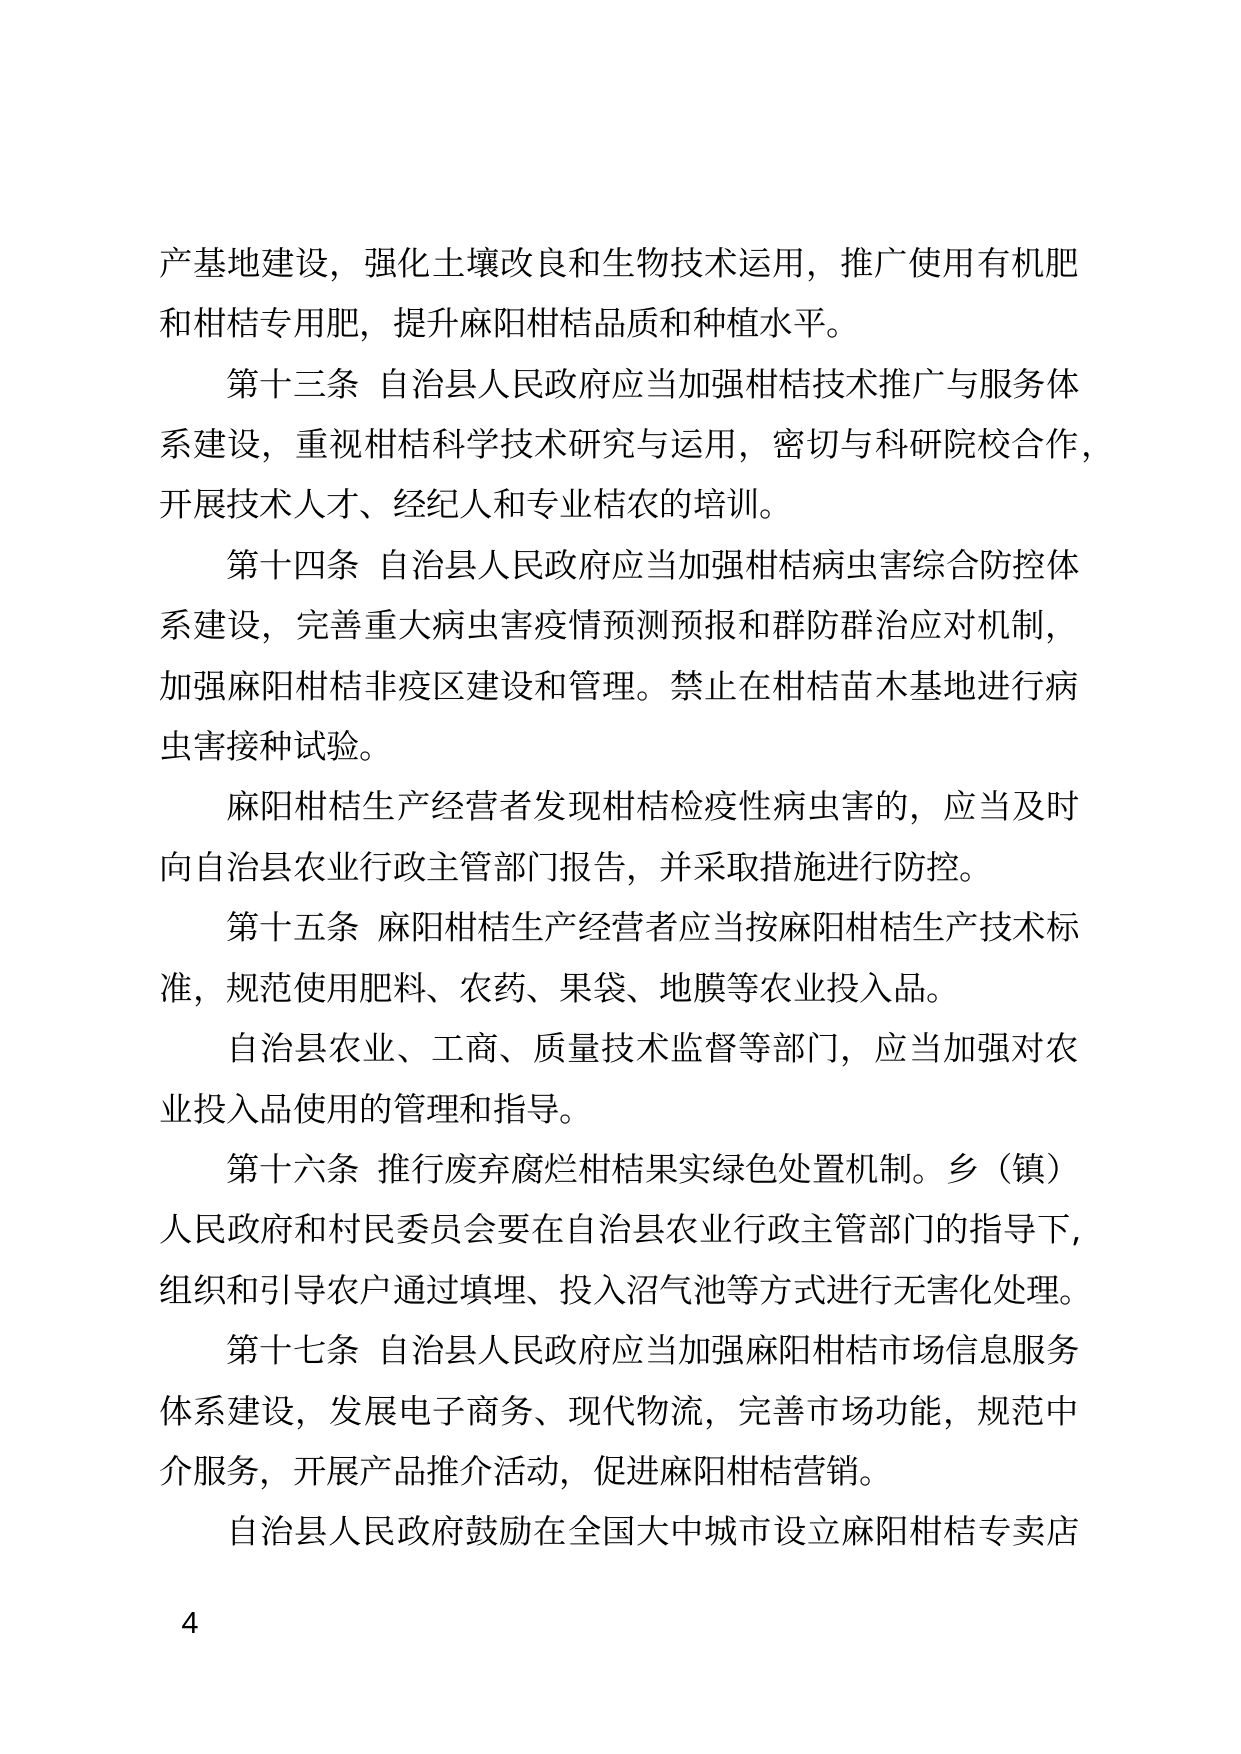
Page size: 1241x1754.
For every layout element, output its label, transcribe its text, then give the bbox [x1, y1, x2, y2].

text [159, 224, 1081, 345]
text 第十五条 麻阳柑桔生产经营者应当按麻阳柑桔生产技术标准，规范使用肥料、农药、果袋、地膜等农业投入品。 [159, 889, 1081, 1010]
text 麻阳柑桔生产经营者发现柑桔检疫性病虫害的，应当及时向自治县农业行政主管部门报告，并采取措施进行防控。 [159, 768, 1081, 889]
text 第十三条 自治县人民政府应当加强柑桔技术推广与服务体系建设，重视柑桔科学技术研究与运用，密切与科研院校合作，开展技术人才、经纪人和专业桔农的培训。 [159, 345, 1081, 526]
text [159, 1493, 1081, 1553]
text 第十六条 推行废弃腐烂柑桔果实绿色处置机制。乡（镇）人民政府和村民委员会要在自治县农业行政主管部门的指导下,组织和引导农户通过填埋、投入沼气池等方式进行无害化处理。 [159, 1131, 1081, 1312]
text 第十四条 自治县人民政府应当加强柑桔病虫害综合防控体系建设，完善重大病虫害疫情预测预报和群防群治应对机制，加强麻阳柑桔非疫区建设和管理。禁止在柑桔苗木基地进行病虫害接种试验。 [159, 526, 1081, 768]
text 自治县农业、工商、质量技术监督等部门，应当加强对农业投入品使用的管理和指导。 [159, 1010, 1081, 1131]
text 第十七条 自治县人民政府应当加强麻阳柑桔市场信息服务体系建设，发展电子商务、现代物流，完善市场功能，规范中介服务，开展产品推介活动，促进麻阳柑桔营销。 [159, 1312, 1081, 1493]
